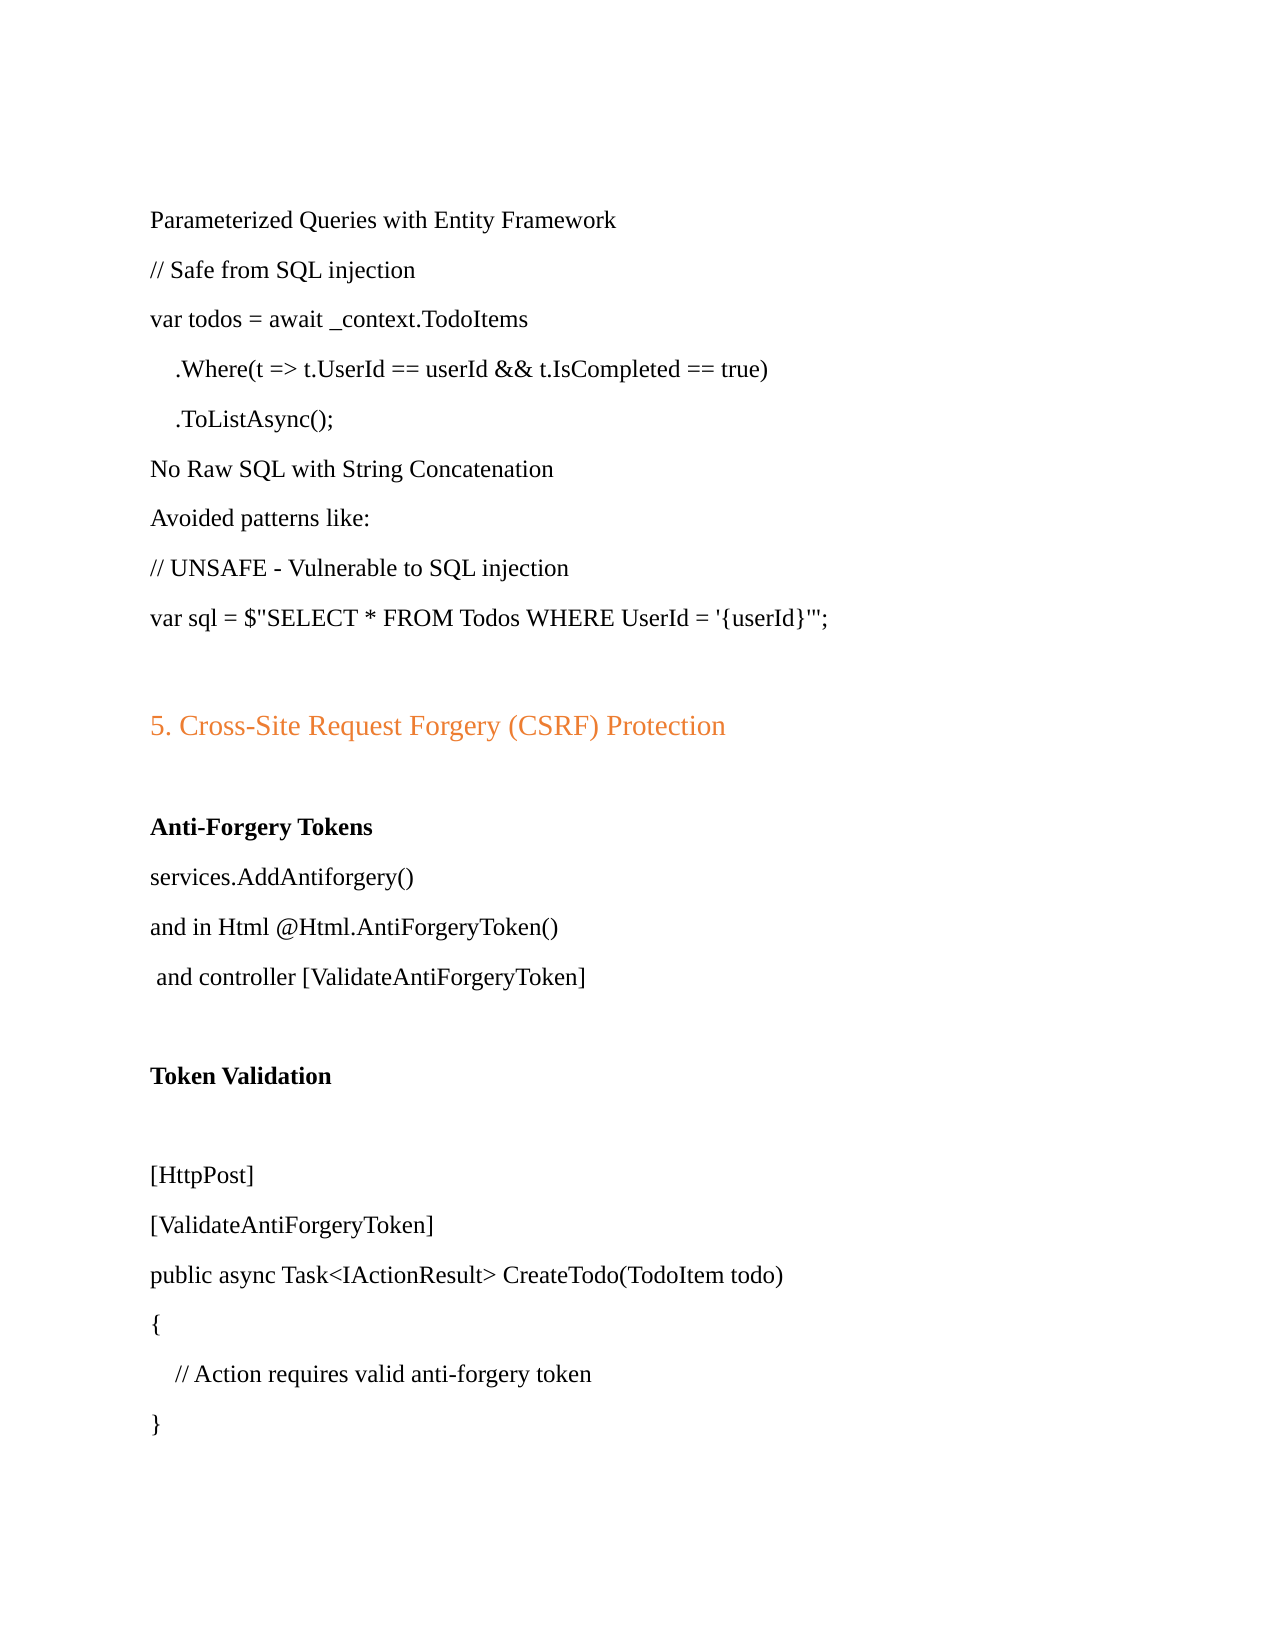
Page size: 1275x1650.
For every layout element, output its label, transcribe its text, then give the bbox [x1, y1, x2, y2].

text Token Validation [150, 1061, 1125, 1090]
text 5. Cross-Site Request Forgery (CSRF) Protection [150, 708, 1125, 741]
text Anti-Forgery Tokens [150, 812, 1125, 841]
text and controller [ValidateAntiForgeryToken] [150, 962, 1125, 990]
text Avoided patterns like: [150, 503, 1125, 532]
text // Safe from SQL injection [150, 255, 1125, 284]
text } [150, 1409, 1125, 1437]
text [ValidateAntiForgeryToken] [150, 1210, 1125, 1239]
text Parameterized Queries with Entity Framework [150, 205, 1125, 234]
text services.AddAntiforgery() [150, 862, 1125, 891]
text // UNSAFE - Vulnerable to SQL injection [150, 553, 1125, 582]
text .ToListAsync(); [150, 404, 1125, 433]
text { [150, 1309, 1125, 1338]
text var sql = $"SELECT * FROM Todos WHERE UserId = '{userId}'"; [150, 603, 1125, 631]
text [HttpPost] [150, 1160, 1125, 1189]
text .Where(t => t.UserId == userId && t.IsCompleted == true) [150, 354, 1125, 383]
text No Raw SQL with String Concatenation [150, 454, 1125, 482]
text public async Task<IActionResult> CreateTodo(TodoItem todo) [150, 1260, 1125, 1288]
text and in Html @Html.AntiForgeryToken() [150, 912, 1125, 941]
text // Action requires valid anti-forgery token [150, 1359, 1125, 1388]
text var todos = await _context.TodoItems [150, 304, 1125, 333]
